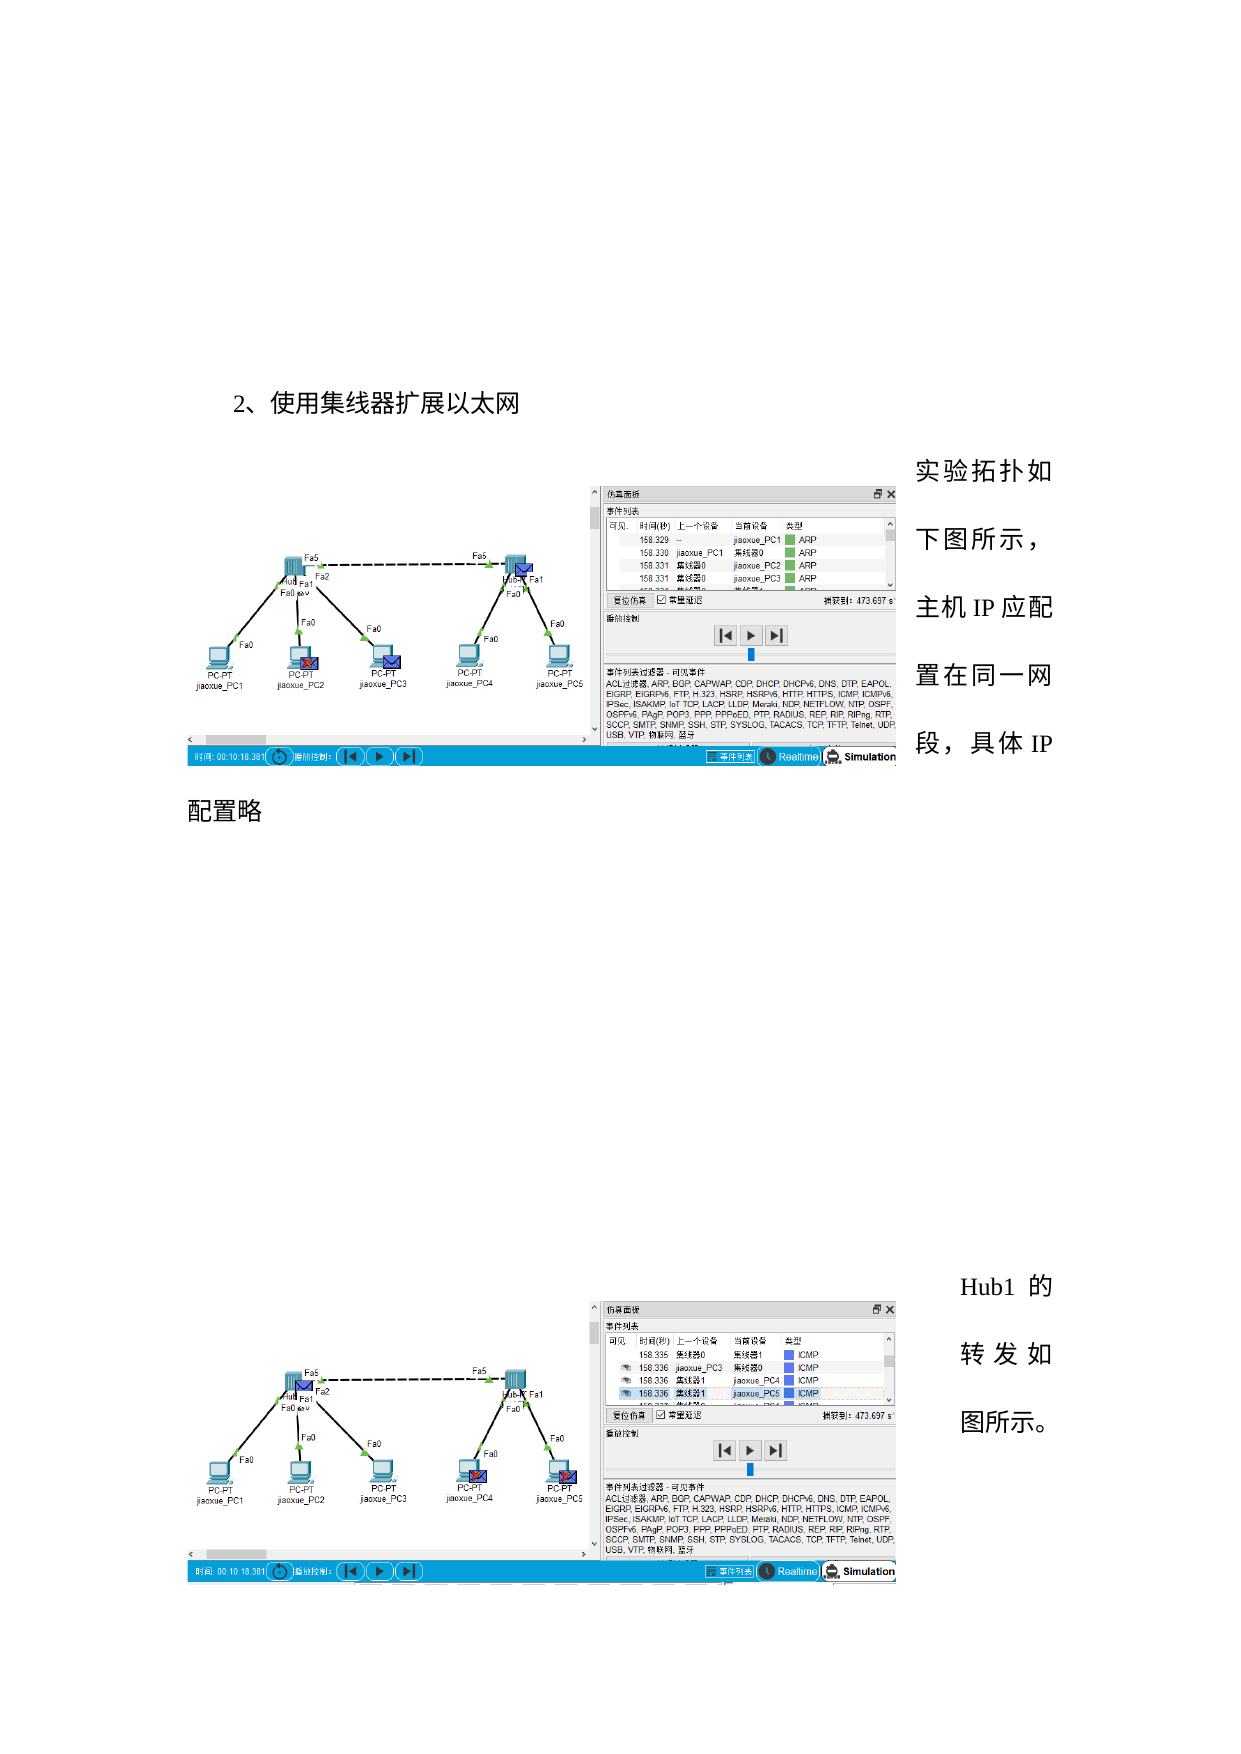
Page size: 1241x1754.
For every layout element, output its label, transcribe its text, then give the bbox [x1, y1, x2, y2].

text 2、使用集线器扩展以太网 [233, 368, 1053, 436]
picture [760, 749, 775, 764]
picture [187, 486, 896, 766]
text Hub1的转发如图所示。 [233, 1251, 1053, 1454]
picture [759, 1564, 774, 1579]
picture [187, 1301, 896, 1585]
